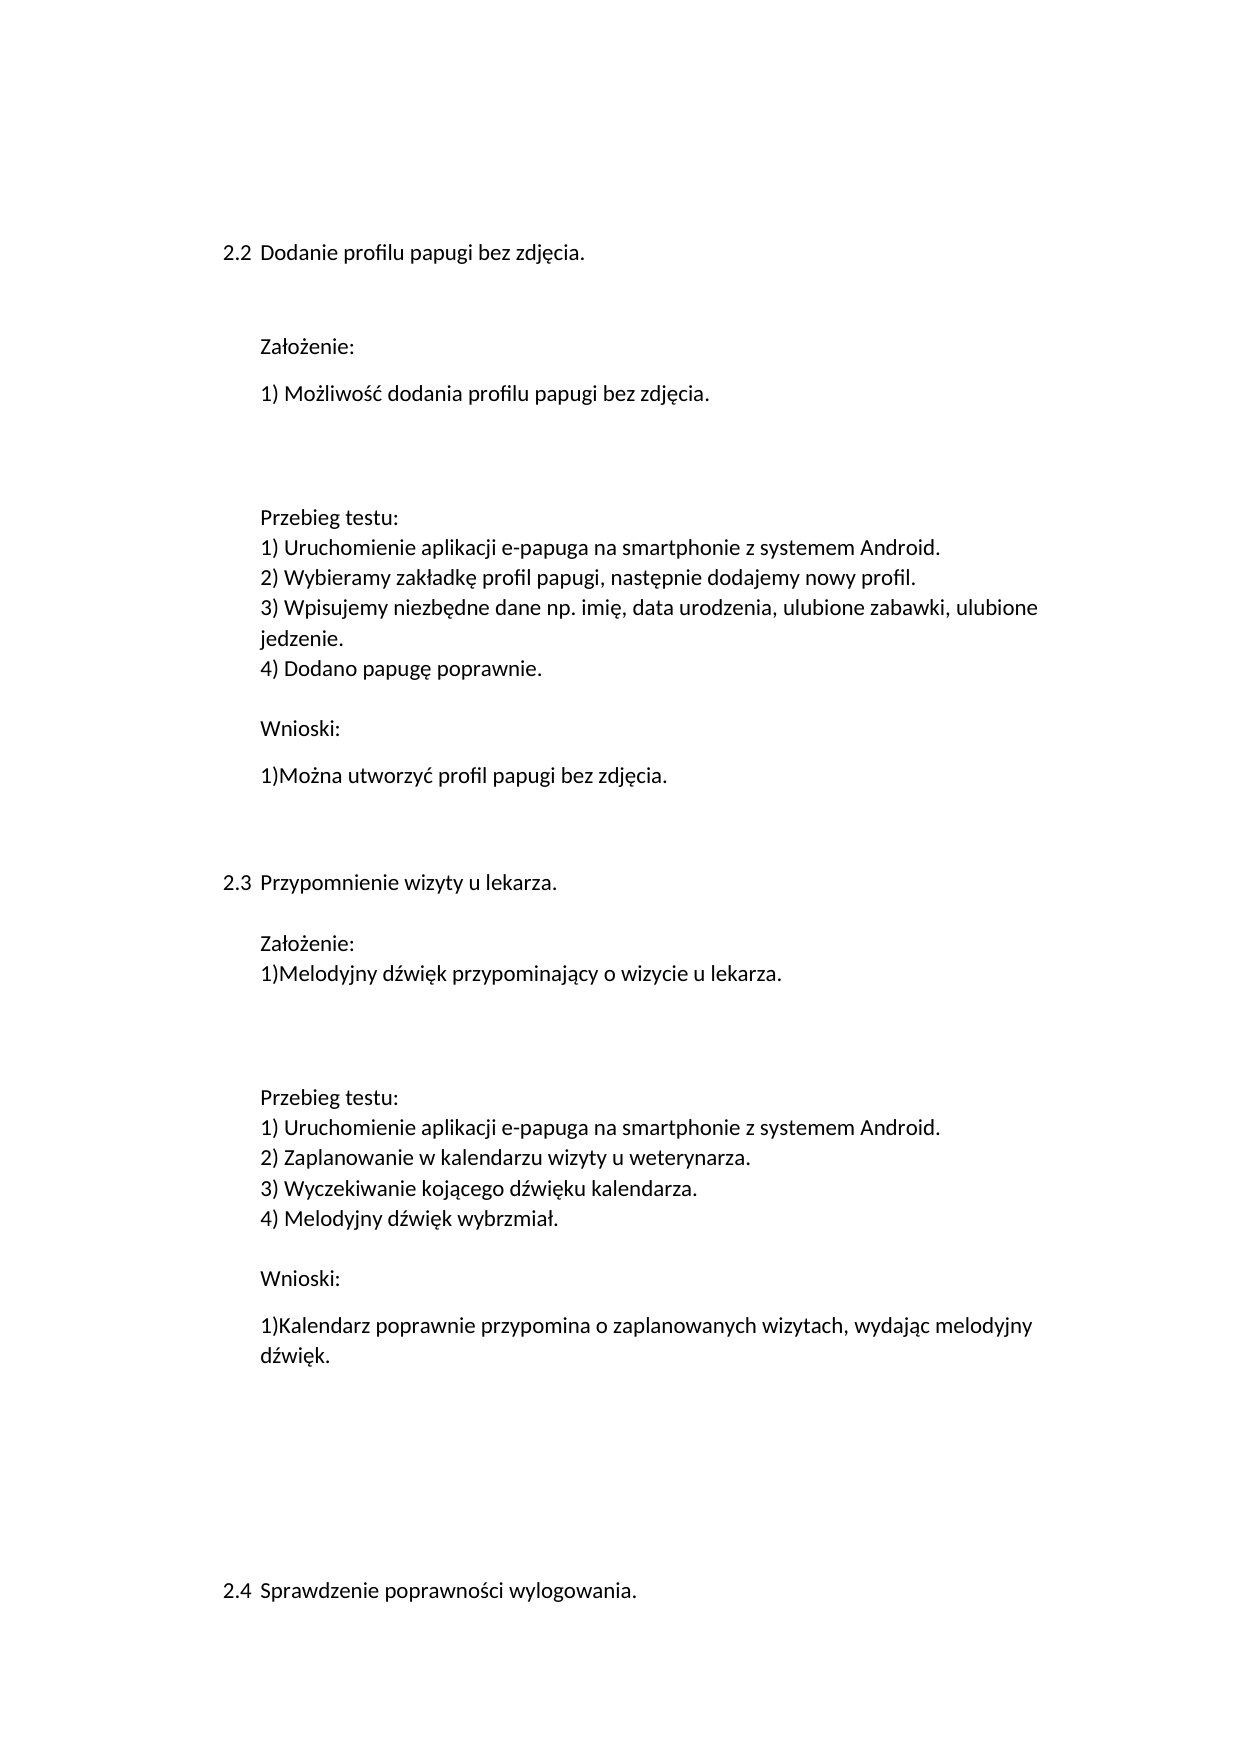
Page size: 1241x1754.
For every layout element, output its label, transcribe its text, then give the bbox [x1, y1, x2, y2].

text 1)Można utworzyć profil papugi bez zdjęcia. [186, 761, 1093, 789]
list Przypomnienie wizyty u lekarza. [223, 868, 1093, 896]
list Sprawdzenie poprawności wylogowania. [223, 1576, 1093, 1604]
list Przebieg testu: [260, 503, 1093, 531]
list Dodanie profilu papugi bez zdjęcia. [223, 238, 1093, 266]
list Założenie: [260, 332, 1093, 360]
list 1) Uruchomienie aplikacji e-papuga na smartphonie z systemem Android. [260, 533, 1093, 561]
list Wnioski: [260, 714, 1093, 742]
list Przebieg testu: [260, 1083, 1093, 1111]
text 1) Możliwość dodania profilu papugi bez zdjęcia. [186, 379, 1093, 407]
list 1) Uruchomienie aplikacji e-papuga na smartphonie z systemem Android. [260, 1113, 1093, 1141]
text 1)Kalendarz poprawnie przypomina o zaplanowanych wizytach, wydając melodyjny dźwięk. [260, 1311, 1093, 1369]
list 1)Melodyjny dźwięk przypominający o wizycie u lekarza. [260, 959, 1093, 987]
list 3) Wpisujemy niezbędne dane np. imię, data urodzenia, ulubione zabawki, ulubione jedzenie. [260, 593, 1093, 652]
list 2) Wybieramy zakładkę profil papugi, następnie dodajemy nowy profil. [260, 563, 1093, 591]
list 3) Wyczekiwanie kojącego dźwięku kalendarza. [260, 1174, 1093, 1202]
list 2) Zaplanowanie w kalendarzu wizyty u weterynarza. [260, 1143, 1093, 1171]
list Wnioski: [260, 1264, 1093, 1292]
list 4) Dodano papugę poprawnie. [260, 654, 1093, 682]
list Założenie: [260, 929, 1093, 957]
list 4) Melodyjny dźwięk wybrzmiał. [260, 1204, 1093, 1232]
